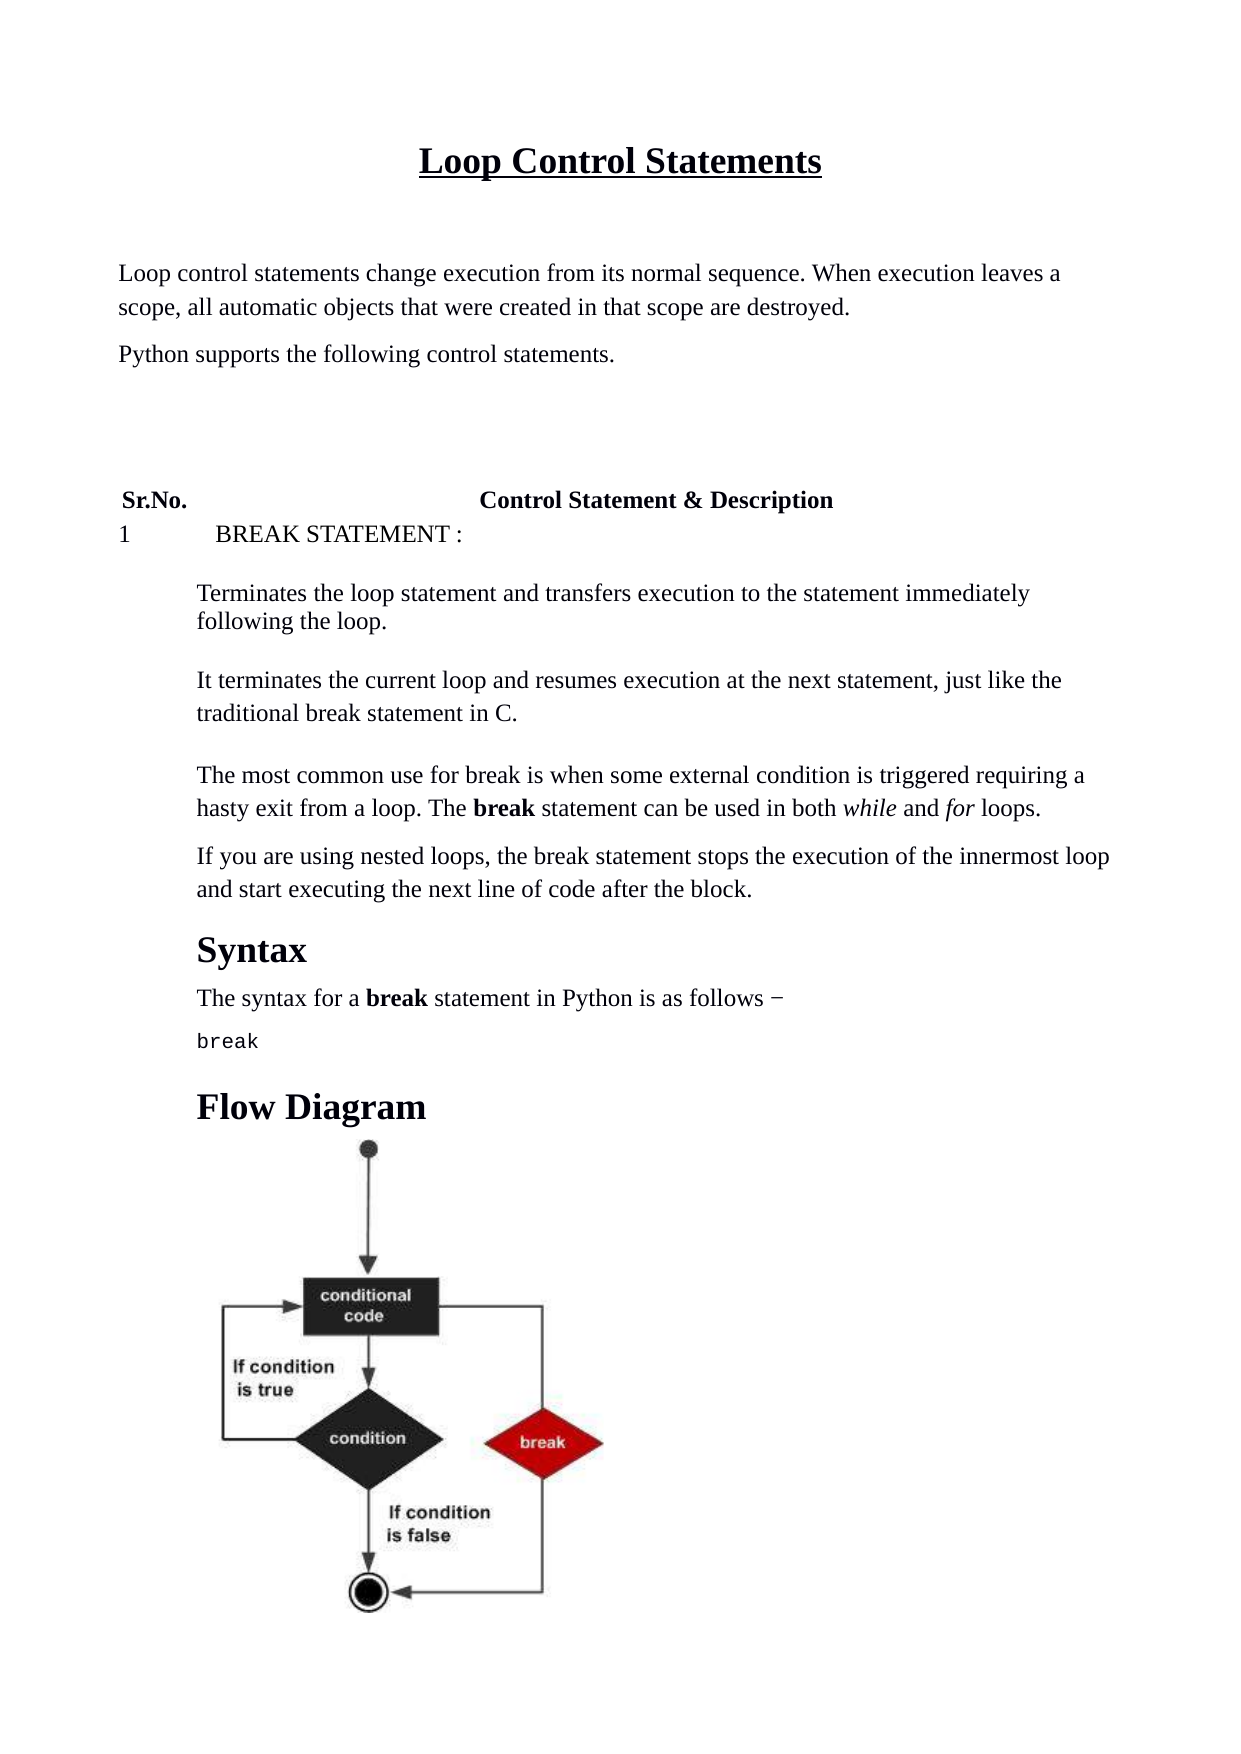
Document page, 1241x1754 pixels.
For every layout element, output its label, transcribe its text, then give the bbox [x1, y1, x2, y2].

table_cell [194, 517, 1119, 1634]
table_cell 1 [115, 517, 193, 1634]
picture [196, 1139, 604, 1613]
table_header Control Statement & Description [194, 482, 1119, 517]
text Python supports the following control statements. [118, 339, 1122, 368]
text Loop control statements change execution from its normal sequence. When execution leaves a scope, all automatic objects that were created in that scope are destroyed. [118, 258, 1122, 320]
table_header Sr.No. [115, 482, 193, 517]
subtitle Loop Control Statements [118, 139, 1122, 182]
